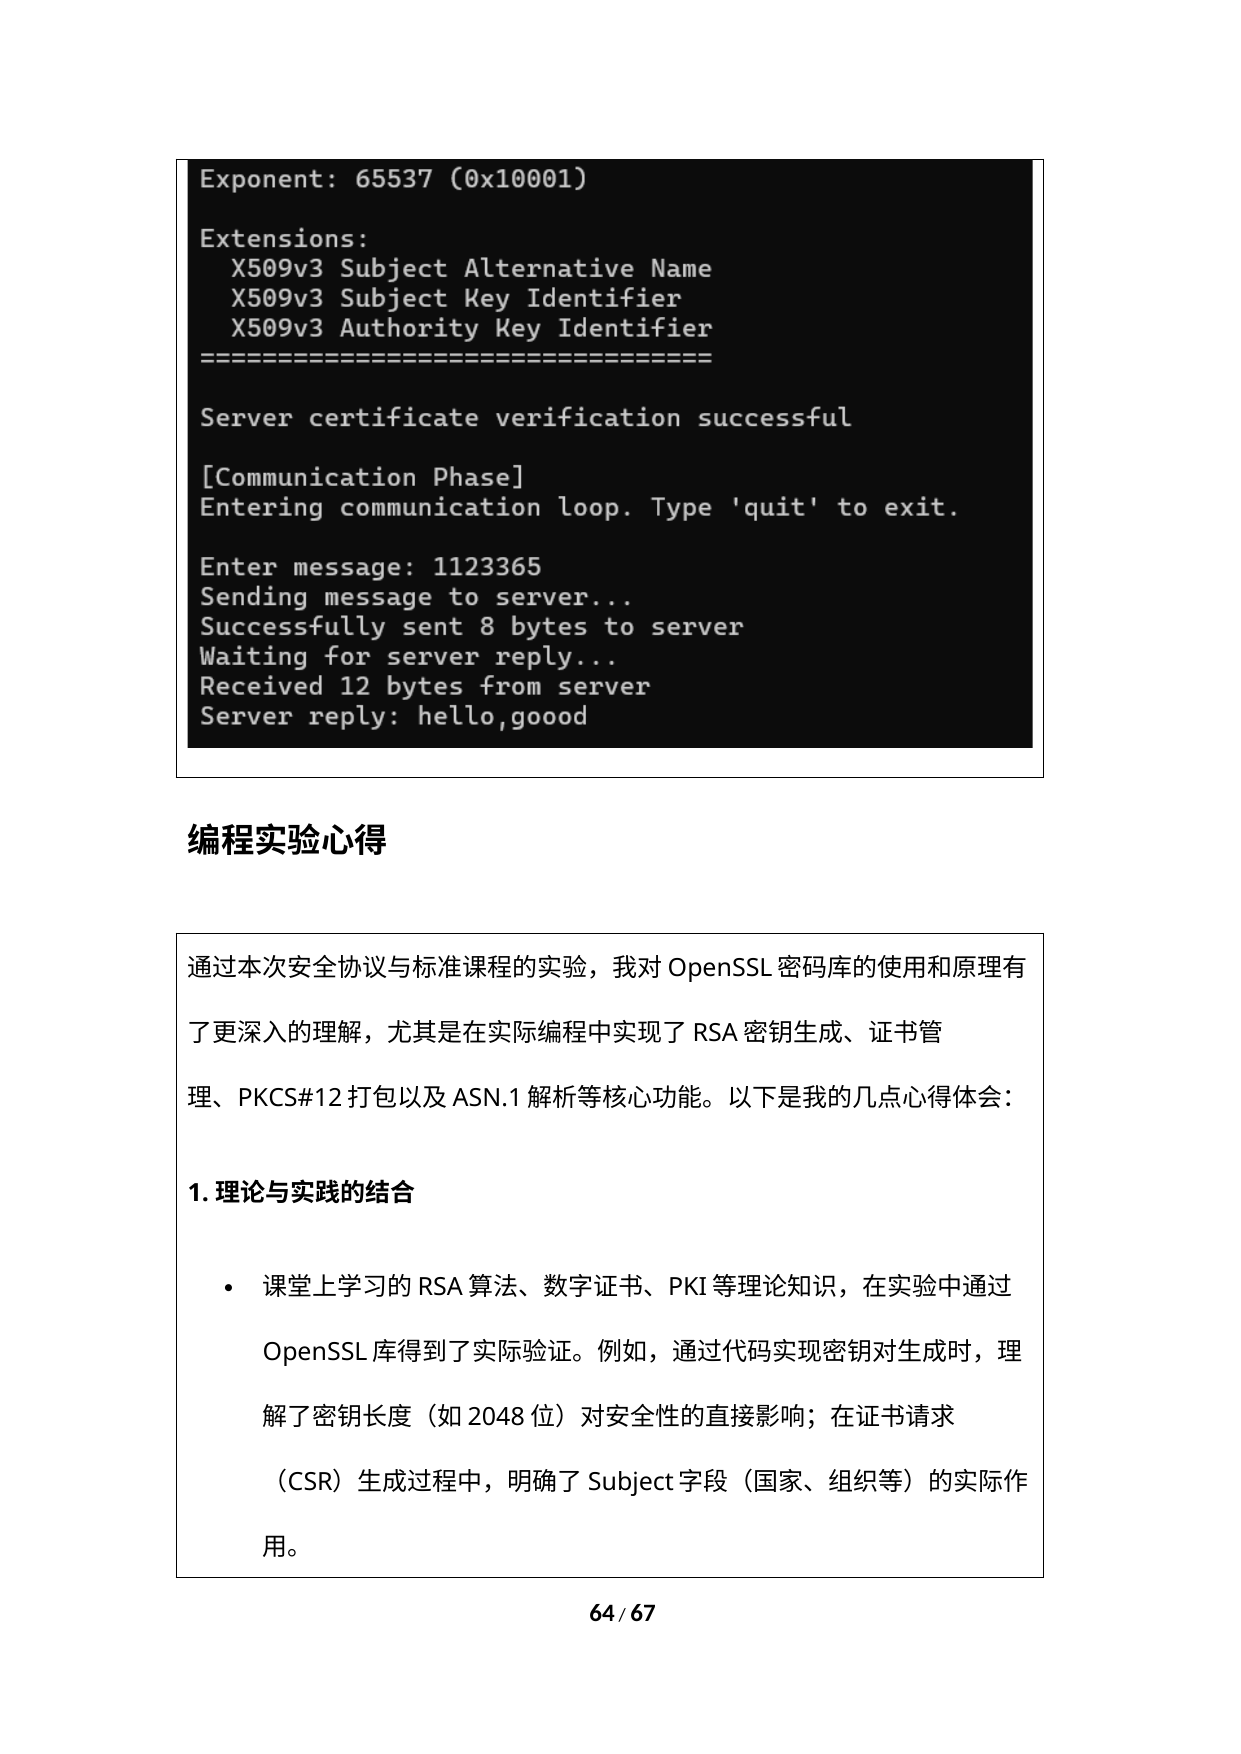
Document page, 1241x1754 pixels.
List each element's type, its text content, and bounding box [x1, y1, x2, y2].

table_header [177, 934, 1043, 1577]
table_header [177, 160, 1043, 777]
subtitle 编程实验心得 [187, 805, 1053, 870]
picture [187, 159, 1033, 748]
